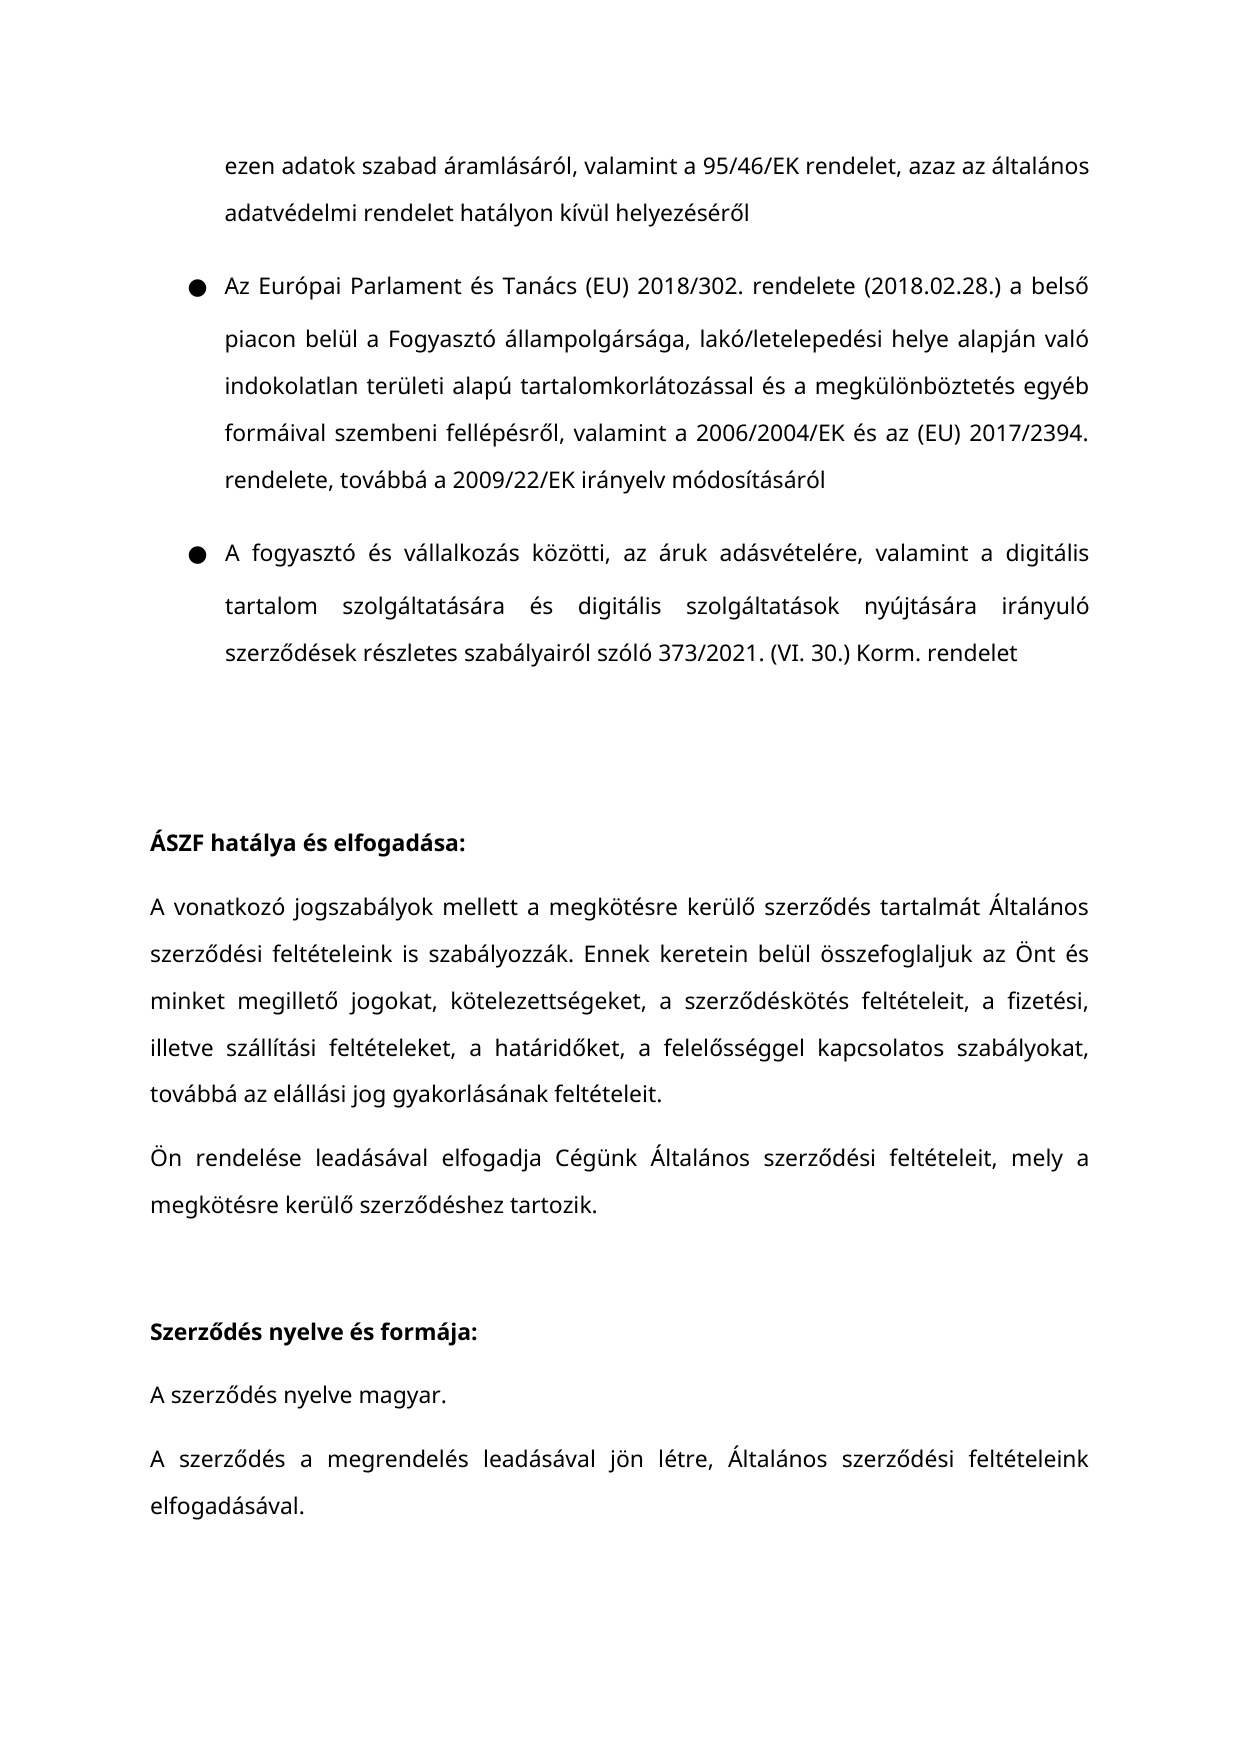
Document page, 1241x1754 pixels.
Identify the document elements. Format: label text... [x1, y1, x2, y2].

text A vonatkozó jogszabályok mellett a megkötésre kerülő szerződés tartalmát Általános szerződési feltételeink is szabályozzák. Ennek keretein belül összefoglaljuk az Önt és minket megillető jogokat, kötelezettségeket, a szerződéskötés feltételeit, a fizetési, illetve szállítási feltételeket, a határidőket, a felelősséggel kapcsolatos szabályokat, továbbá az elállási jog gyakorlásának feltételeit. [150, 891, 1090, 1109]
text Szerződés nyelve és formája: [150, 1316, 1090, 1347]
text A szerződés nyelve magyar. [150, 1379, 1090, 1411]
list A fogyasztó és vállalkozás közötti, az áruk adásvételére, valamint a digitális tartalom szolgáltatására és digitális szolgáltatások nyújtására irányuló szerződések részletes szabályairól szóló 373/2021. (VI. 30.) Korm. rendelet [187, 527, 1090, 668]
text A szerződés a megrendelés leadásával jön létre, Általános szerződési feltételeink elfogadásával. [150, 1443, 1090, 1521]
list Az Európai Parlament és Tanács (EU) 2018/302. rendelete (2018.02.28.) a belső piacon belül a Fogyasztó állampolgársága, lakó/letelepedési helye alapján való indokolatlan területi alapú tartalomkorlátozással és a megkülönböztetés egyéb formáival szembeni fellépésről, valamint a 2006/2004/EK és az (EU) 2017/2394. rendelete, továbbá a 2009/22/EK irányelv módosításáról [187, 260, 1090, 495]
text Ön rendelése leadásával elfogadja Cégünk Általános szerződési feltételeit, mely a megkötésre kerülő szerződéshez tartozik. [150, 1142, 1090, 1220]
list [187, 150, 1090, 228]
text ÁSZF hatálya és elfogadása: [150, 827, 1090, 858]
